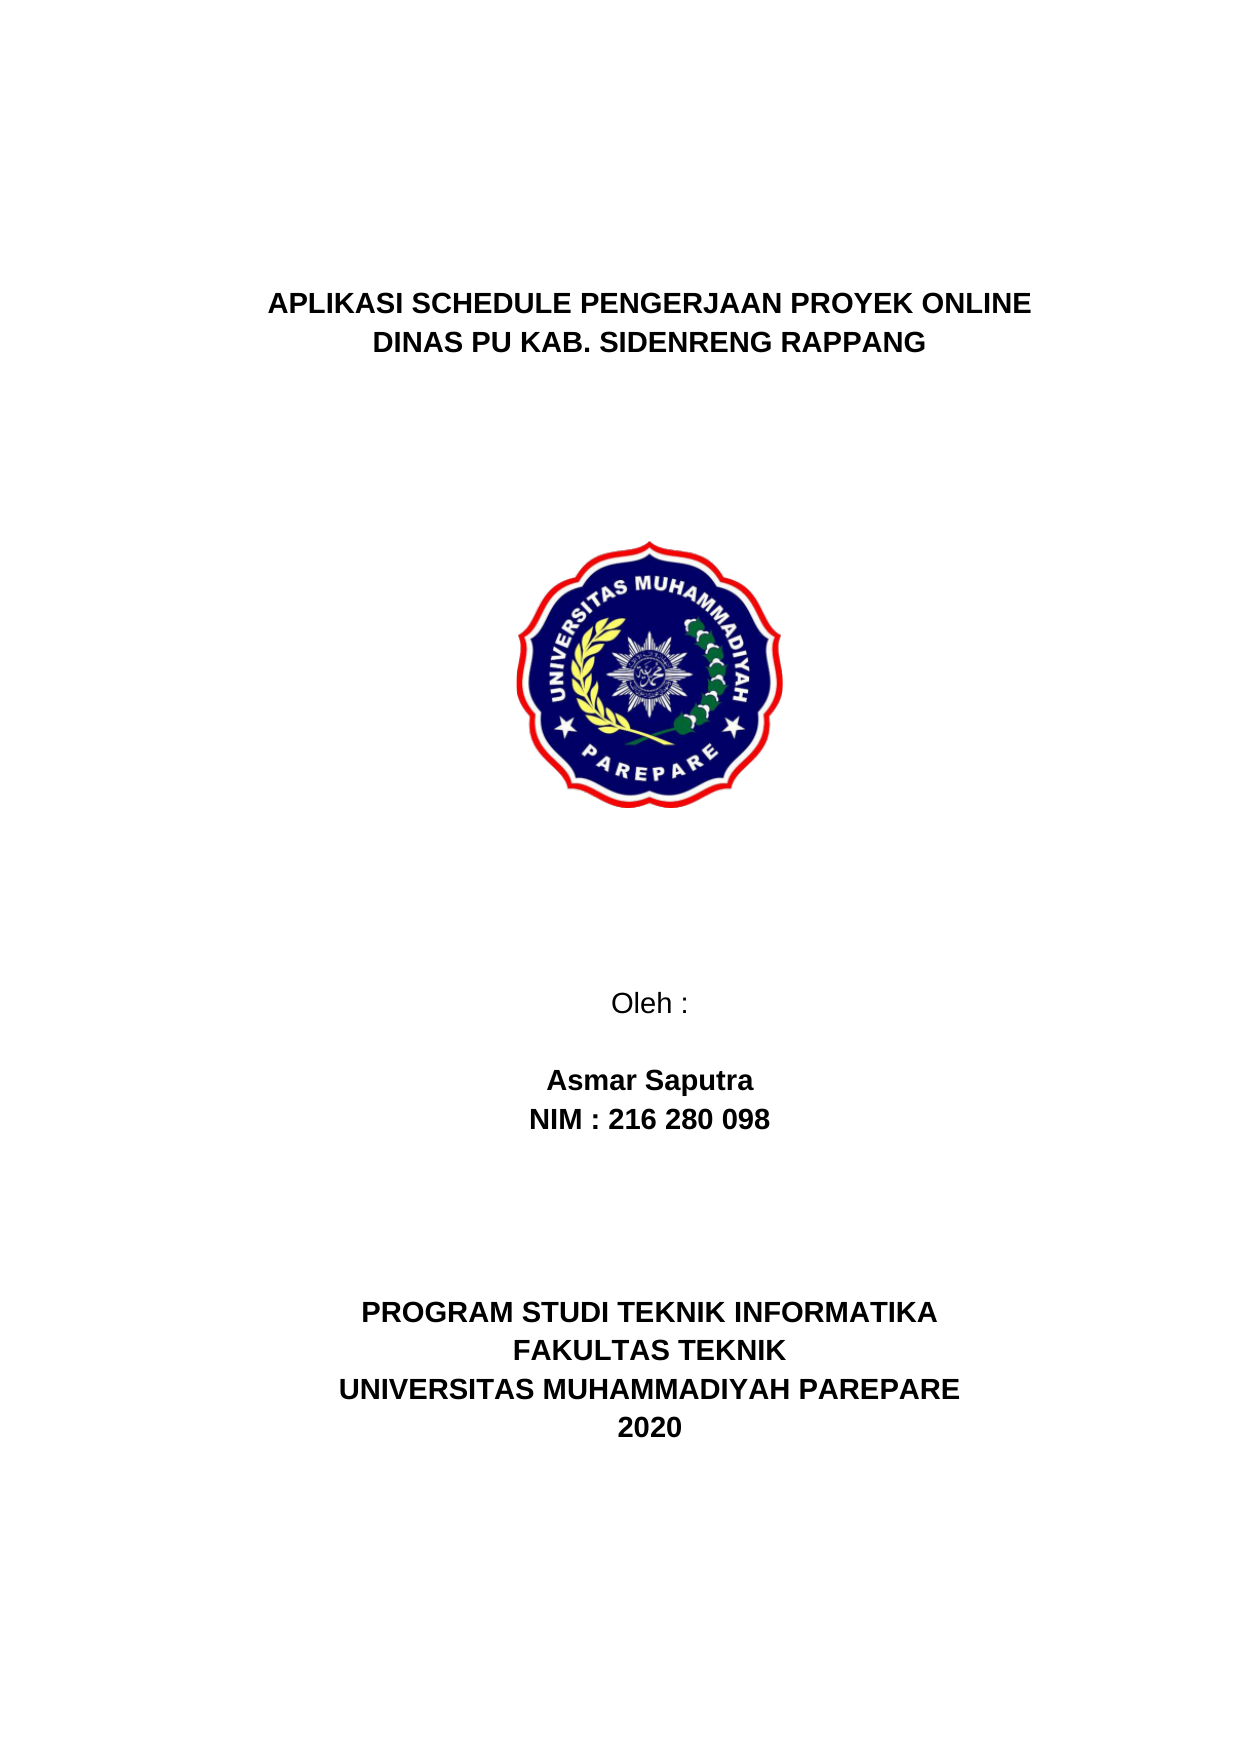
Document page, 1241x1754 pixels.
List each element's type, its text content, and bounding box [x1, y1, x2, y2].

text NIM : 216 280 098 [236, 1102, 1063, 1136]
text PROGRAM STUDI TEKNIK INFORMATIKA [236, 1295, 1063, 1328]
subtitle APLIKASI SCHEDULE PENGERJAAN PROYEK ONLINE DINAS PU KAB. SIDENRENG RAPPANG [236, 286, 1063, 358]
picture [516, 541, 783, 808]
text 2020 [236, 1410, 1063, 1444]
text Asmar Saputra [236, 1063, 1063, 1097]
text FAKULTAS TEKNIK [236, 1333, 1063, 1367]
text Oleh : [236, 986, 1063, 1020]
text UNIVERSITAS MUHAMMADIYAH PAREPARE [236, 1372, 1063, 1405]
